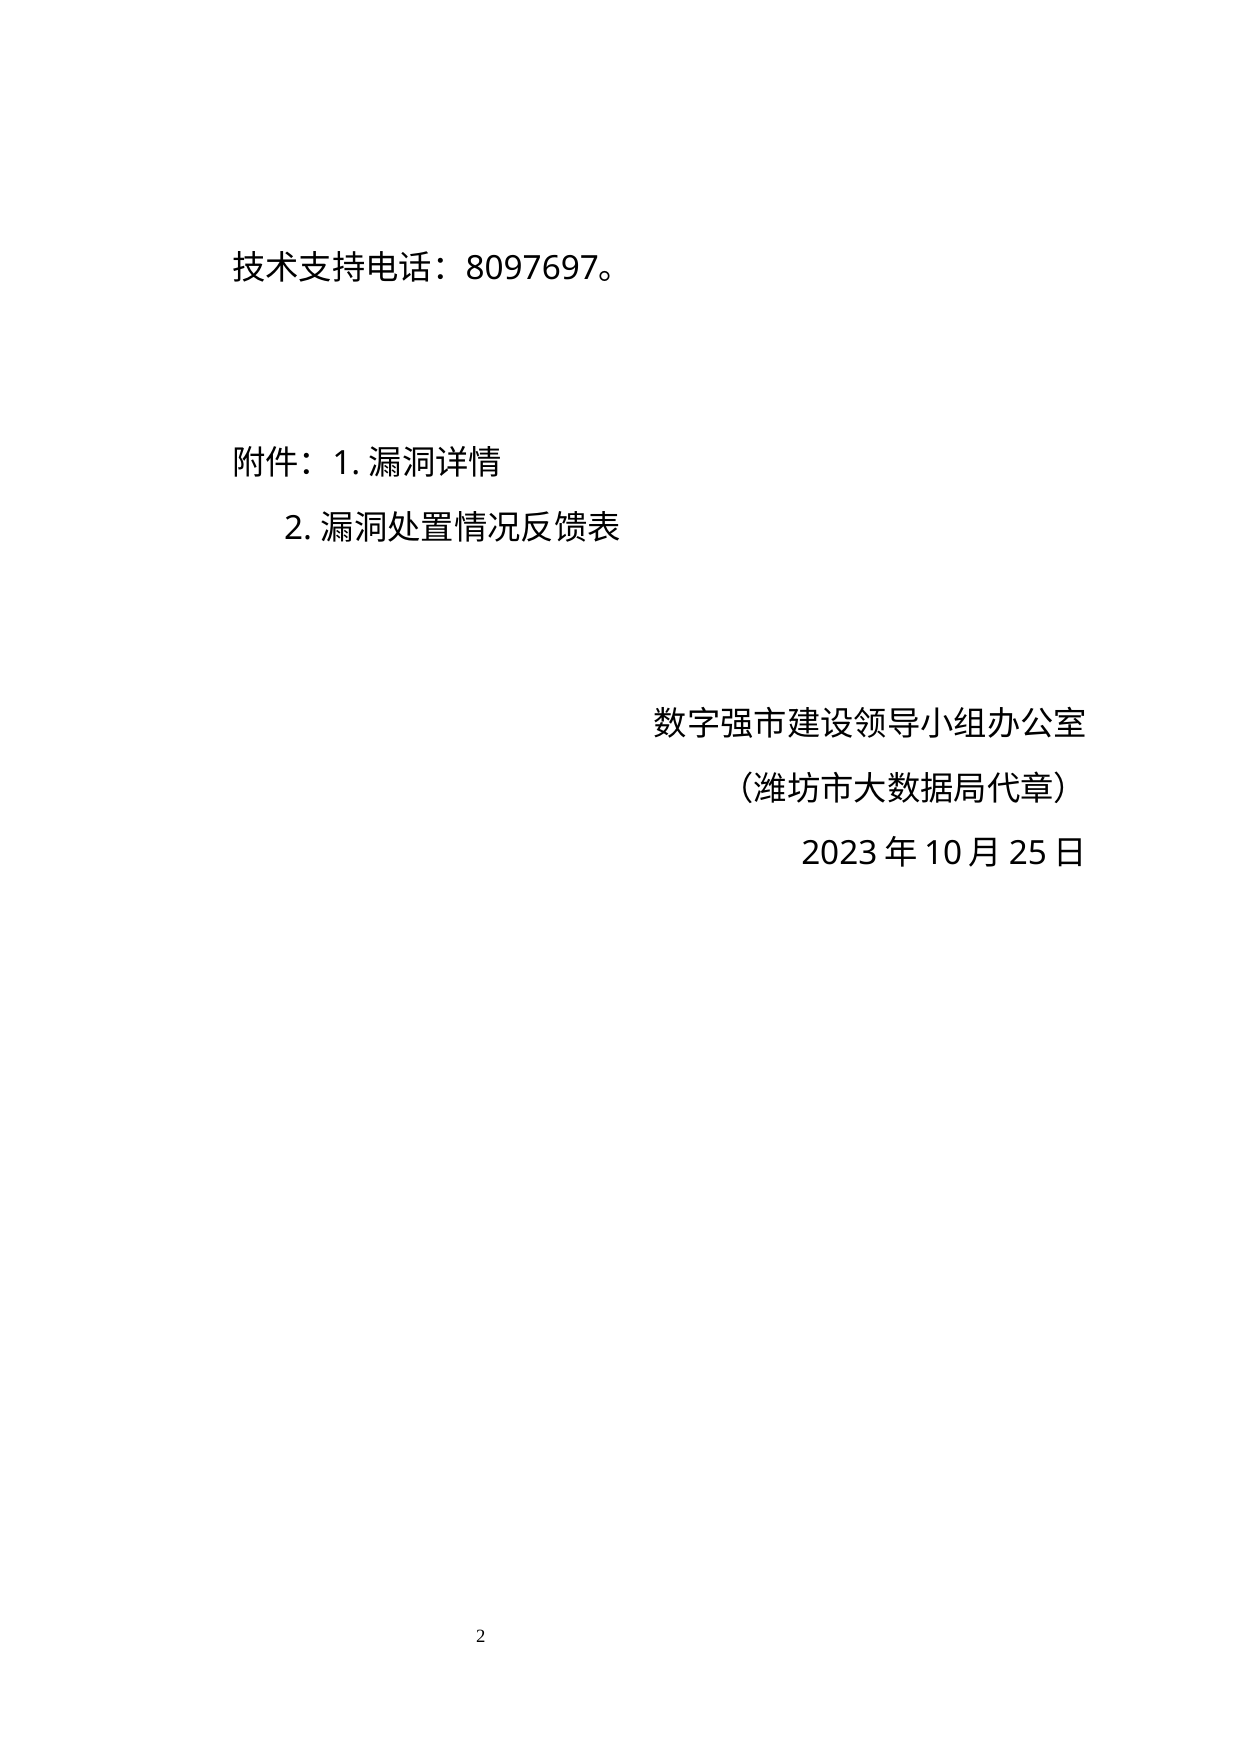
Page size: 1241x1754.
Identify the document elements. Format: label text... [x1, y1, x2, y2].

text 数字强市建设领导小组办公室 [165, 688, 1087, 753]
text 附件：1. 漏洞详情 [165, 428, 1087, 493]
text 2023年10月25日 [165, 818, 1087, 883]
text 技术支持电话：8097697。 [165, 233, 1087, 298]
text 2. 漏洞处置情况反馈表 [165, 493, 1087, 558]
text （潍坊市大数据局代章） [165, 753, 1087, 818]
